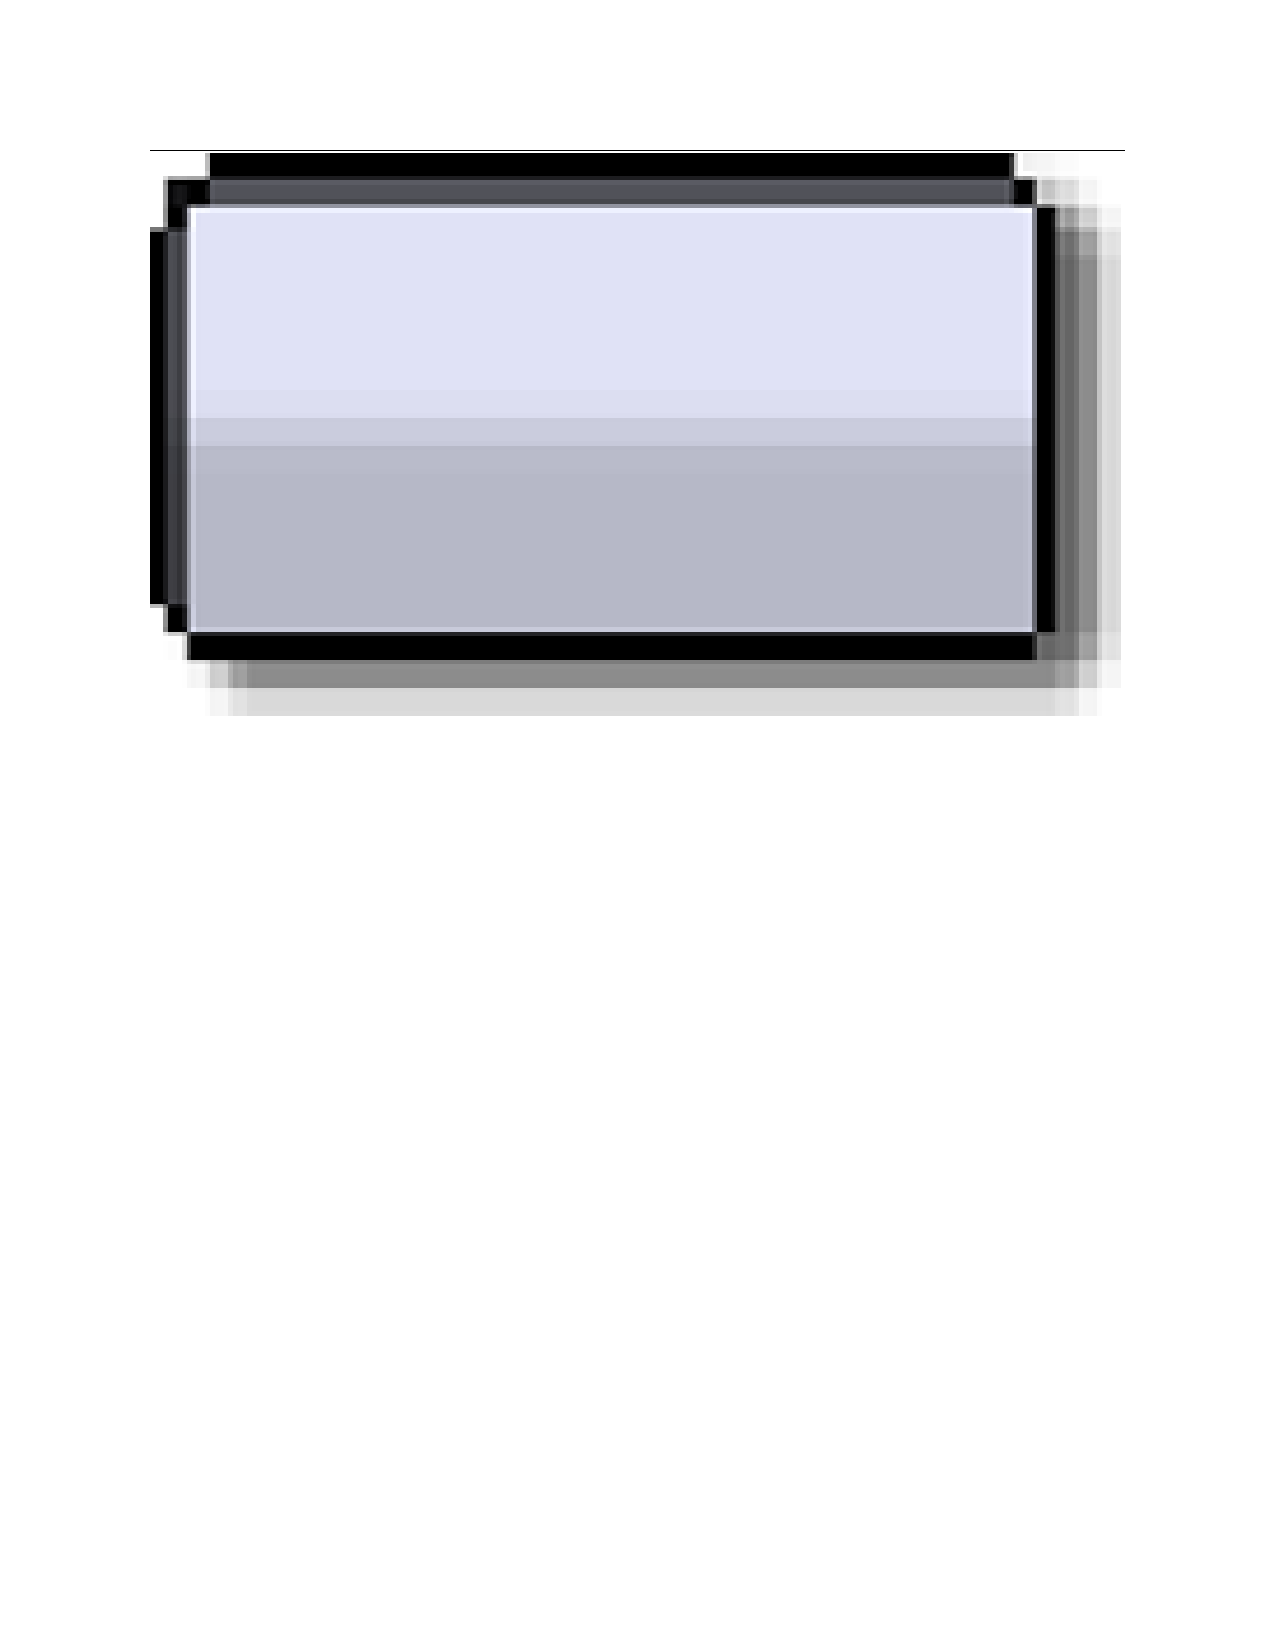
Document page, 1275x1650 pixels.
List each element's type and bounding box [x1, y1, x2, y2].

picture [150, 153, 1121, 716]
